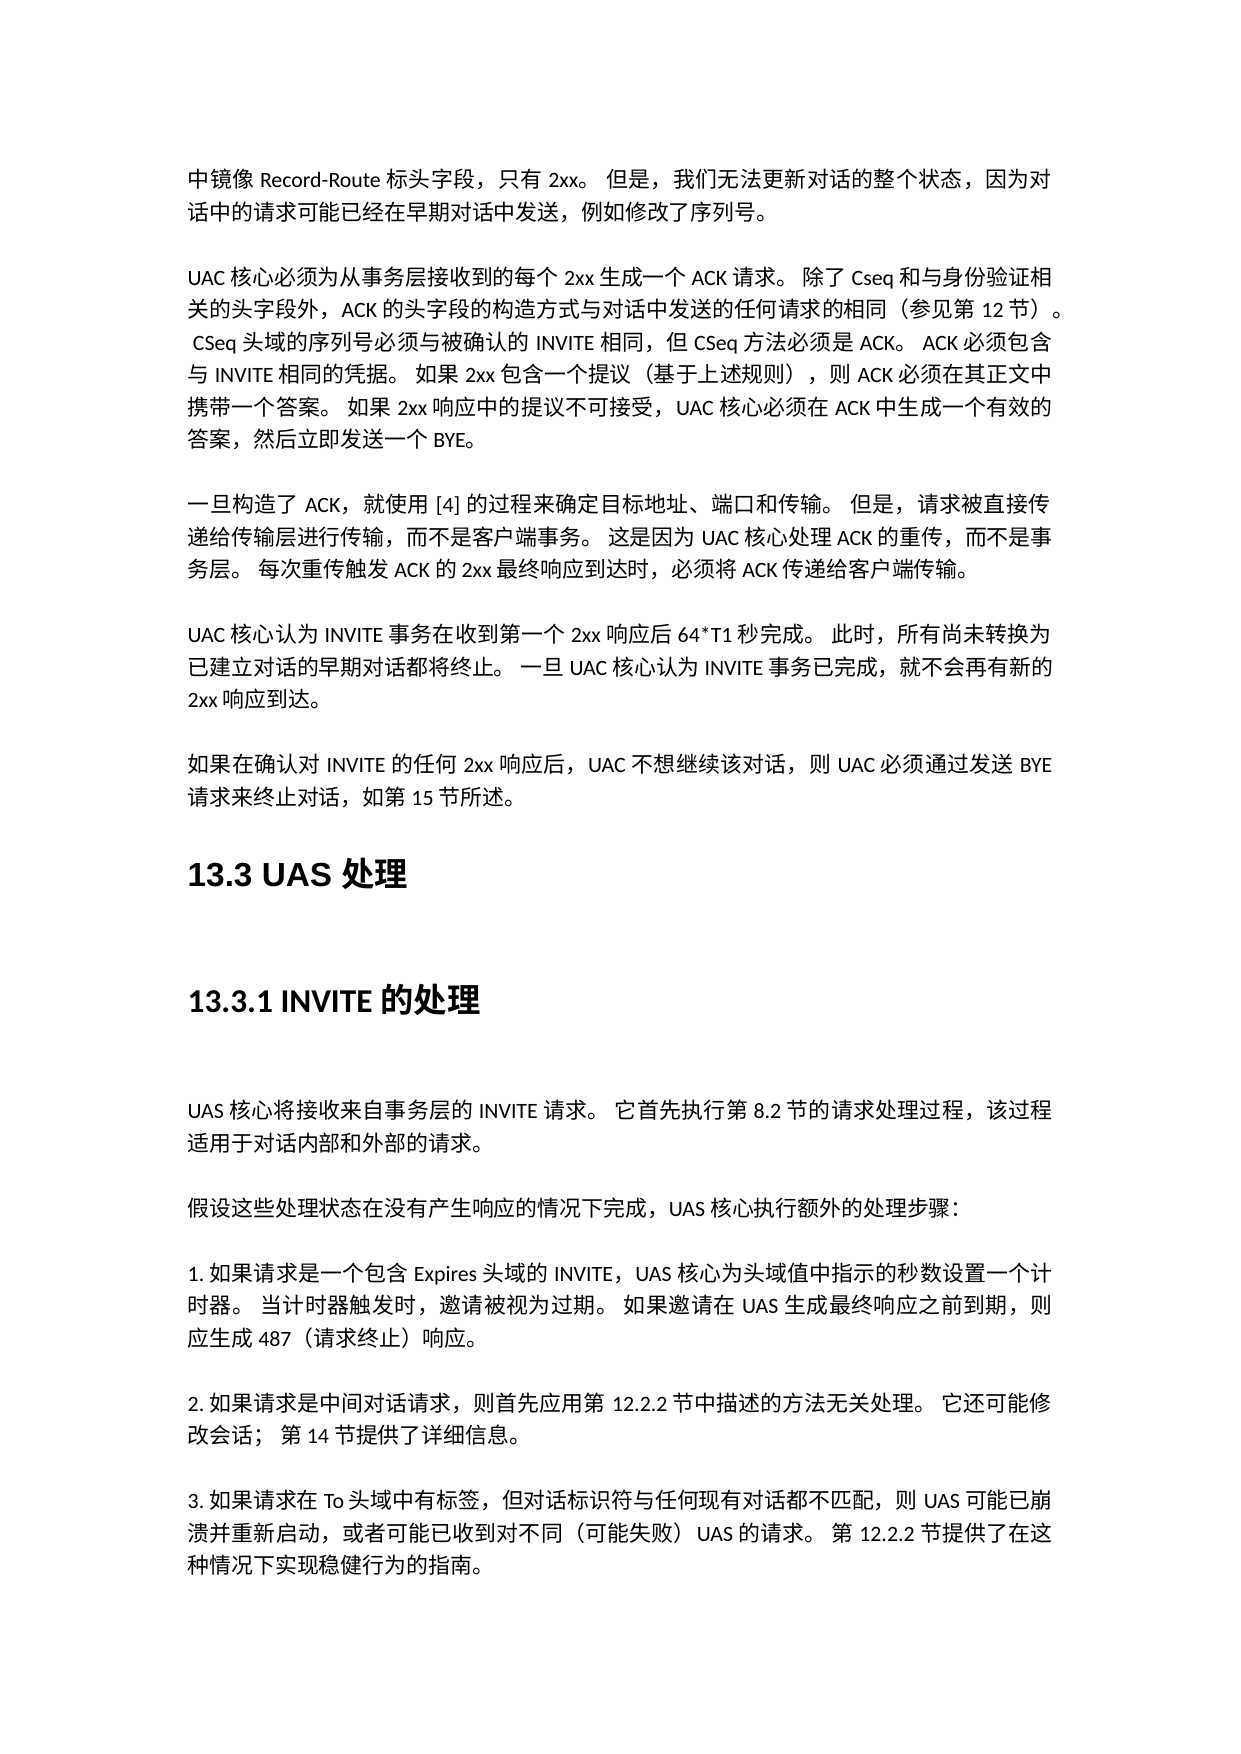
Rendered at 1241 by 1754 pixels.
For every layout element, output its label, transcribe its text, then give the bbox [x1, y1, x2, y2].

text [187, 162, 1053, 227]
text 假设这些处理状态在没有产生响应的情况下完成，UAS 核心执行额外的处理步骤： [187, 1190, 1053, 1223]
text 2. 如果请求是中间对话请求，则首先应用第 12.2.2 节中描述的方法无关处理。 它还可能修改会话； 第 14 节提供了详细信息。 [187, 1385, 1053, 1450]
text UAS 核心将接收来自事务层的 INVITE 请求。 它首先执行第 8.2 节的请求处理过程，该过程适用于对话内部和外部的请求。 [187, 1093, 1053, 1158]
text 如果在确认对 INVITE 的任何 2xx 响应后，UAC 不想继续该对话，则 UAC 必须通过发送 BYE 请求来终止对话，如第 15 节所述。 [187, 747, 1053, 812]
text 一旦构造了 ACK，就使用 [4] 的过程来确定目标地址、端口和传输。 但是，请求被直接传递给传输层进行传输，而不是客户端事务。 这是因为 UAC 核心处理 ACK 的重传，而不是事务层。 每次重传触发 ACK 的 2xx 最终响应到达时，必须将 ACK 传递给客户端传输。 [187, 487, 1053, 584]
text 1. 如果请求是一个包含 Expires 头域的 INVITE，UAS 核心为头域值中指示的秒数设置一个计时器。 当计时器触发时，邀请被视为过期。 如果邀请在 UAS 生成最终响应之前到期，则应生成 487（请求终止）响应。 [187, 1255, 1053, 1353]
subtitle 13.3.1 INVITE 的处理 [187, 966, 1053, 1031]
subtitle 13.3 UAS 处理 [187, 839, 1053, 904]
text UAC 核心认为 INVITE 事务在收到第一个 2xx 响应后 64*T1 秒完成。 此时，所有尚未转换为已建立对话的早期对话都将终止。 一旦 UAC 核心认为 INVITE 事务已完成，就不会再有新的 2xx 响应到达。 [187, 617, 1053, 714]
text 3. 如果请求在 To 头域中有标签，但对话标识符与任何现有对话都不匹配，则 UAS 可能已崩溃并重新启动，或者可能已收到对不同（可能失败）UAS 的请求。 第 12.2.2 节提供了在这种情况下实现稳健行为的指南。 [187, 1483, 1053, 1580]
text UAC 核心必须为从事务层接收到的每个 2xx 生成一个 ACK 请求。 除了 Cseq 和与身份验证相关的头字段外，ACK 的头字段的构造方式与对话中发送的任何请求的相同（参见第 12 节）。 CSeq 头域的序列号必须与被确认的 INVITE 相同，但 CSeq 方法必须是 ACK。 ACK 必须包含与 INVITE 相同的凭据。 如果 2xx 包含一个提议（基于上述规则），则 ACK 必须在其正文中携带一个答案。 如果 2xx 响应中的提议不可接受，UAC 核心必须在 ACK 中生成一个有效的答案，然后立即发送一个 BYE。 [187, 259, 1053, 454]
